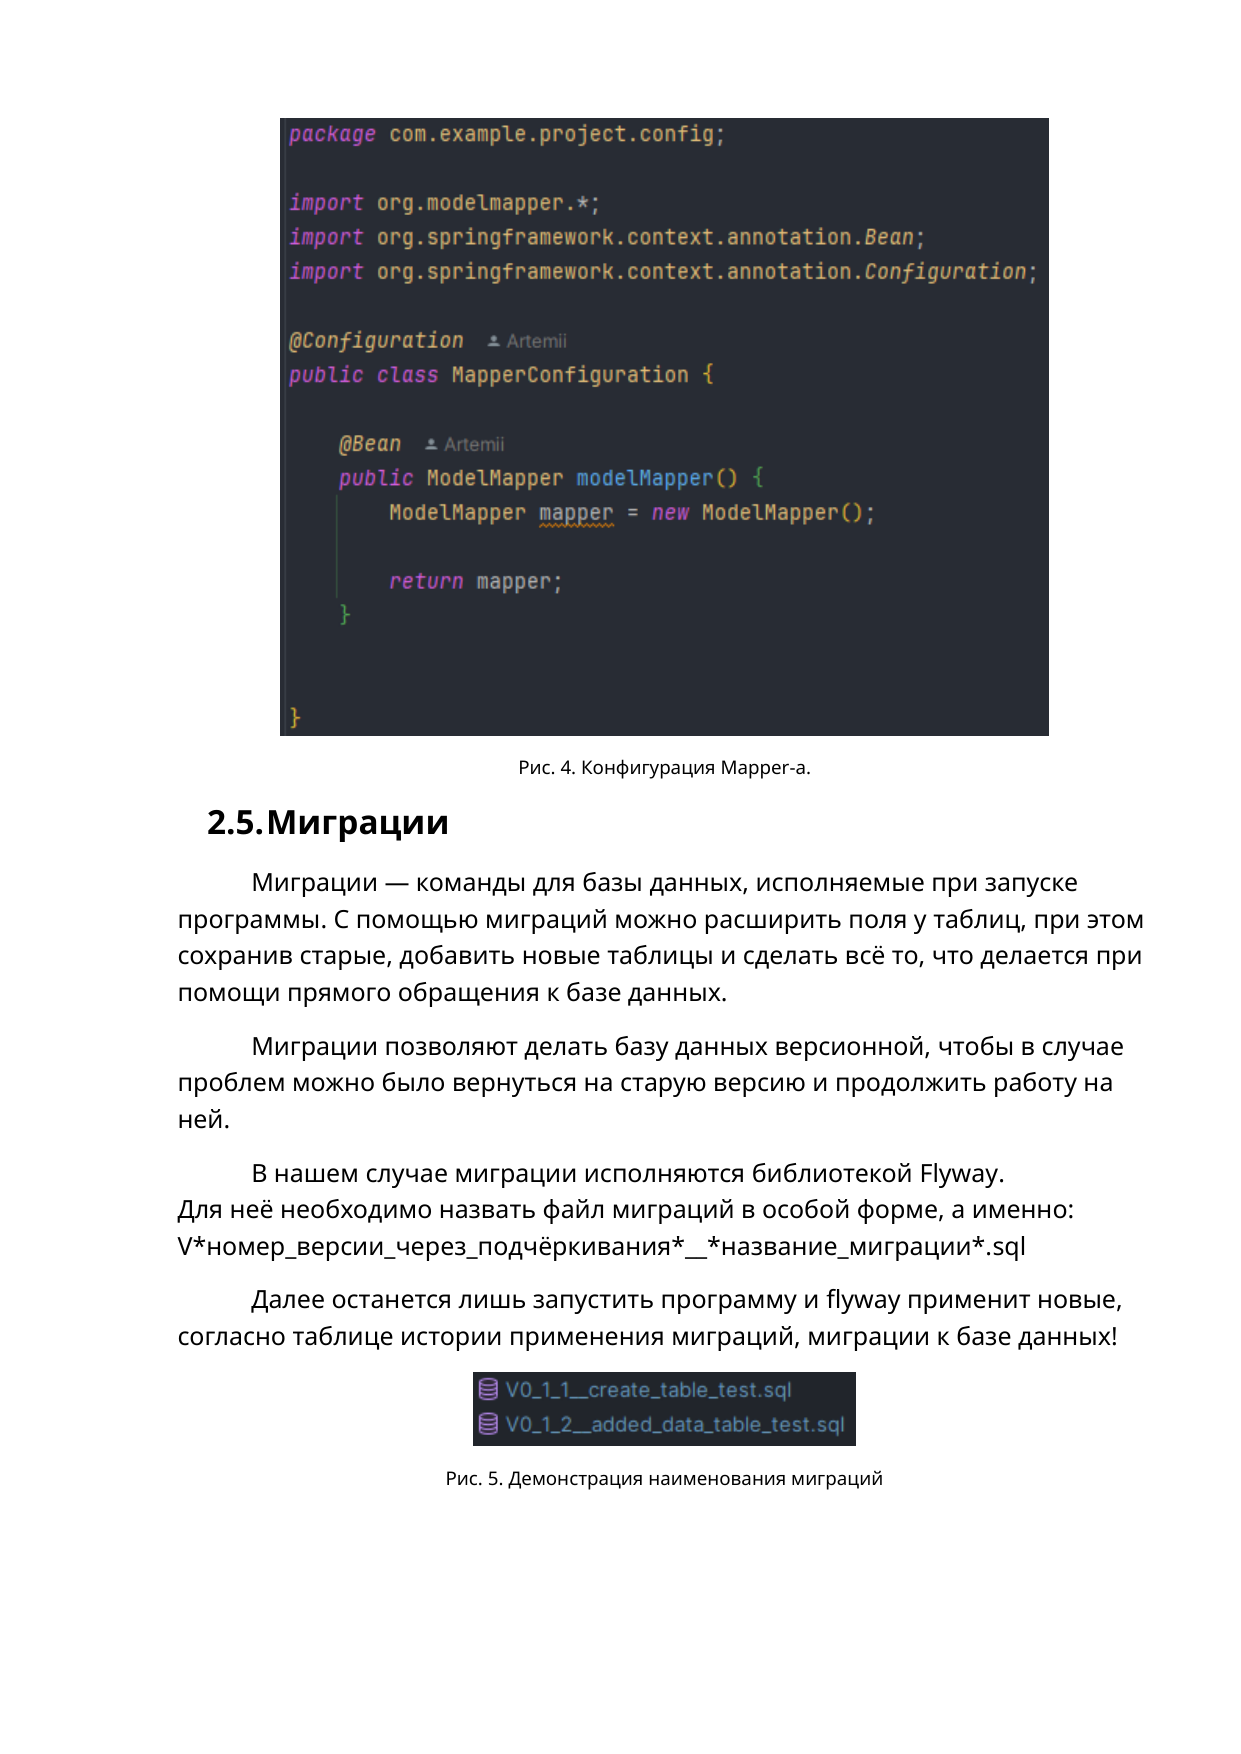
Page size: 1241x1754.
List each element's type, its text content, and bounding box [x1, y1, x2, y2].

subtitle Миграции [207, 799, 1152, 844]
text Далее останется лишь запустить программу и flyway применит новые, согласно таблице истории применения миграций, миграции к базе данных! [177, 1282, 1152, 1353]
picture [473, 1372, 856, 1446]
subtitle Рис. 4. Конфигурация Mapper-а. [177, 755, 1152, 780]
subtitle Рис. 5. Демонстрация наименования миграций [177, 1465, 1152, 1491]
text Миграции позволяют делать базу данных версионной, чтобы в случае проблем можно было вернуться на старую версию и продолжить работу на ней. [177, 1028, 1152, 1136]
picture [280, 118, 1049, 736]
text В нашем случае миграции исполняются библиотекой Flyway. Для неё необходимо назвать файл миграций в особой форме, а именно: V*номер_версии_через_подчёркивания*__*название_миграции*.sql [177, 1155, 1152, 1263]
text Миграции — команды для базы данных, исполняемые при запуске программы. С помощью миграций можно расширить поля у таблиц, при этом сохранив старые, добавить новые таблицы и сделать всё то, что делается при помощи прямого обращения к базе данных. [177, 864, 1152, 1009]
